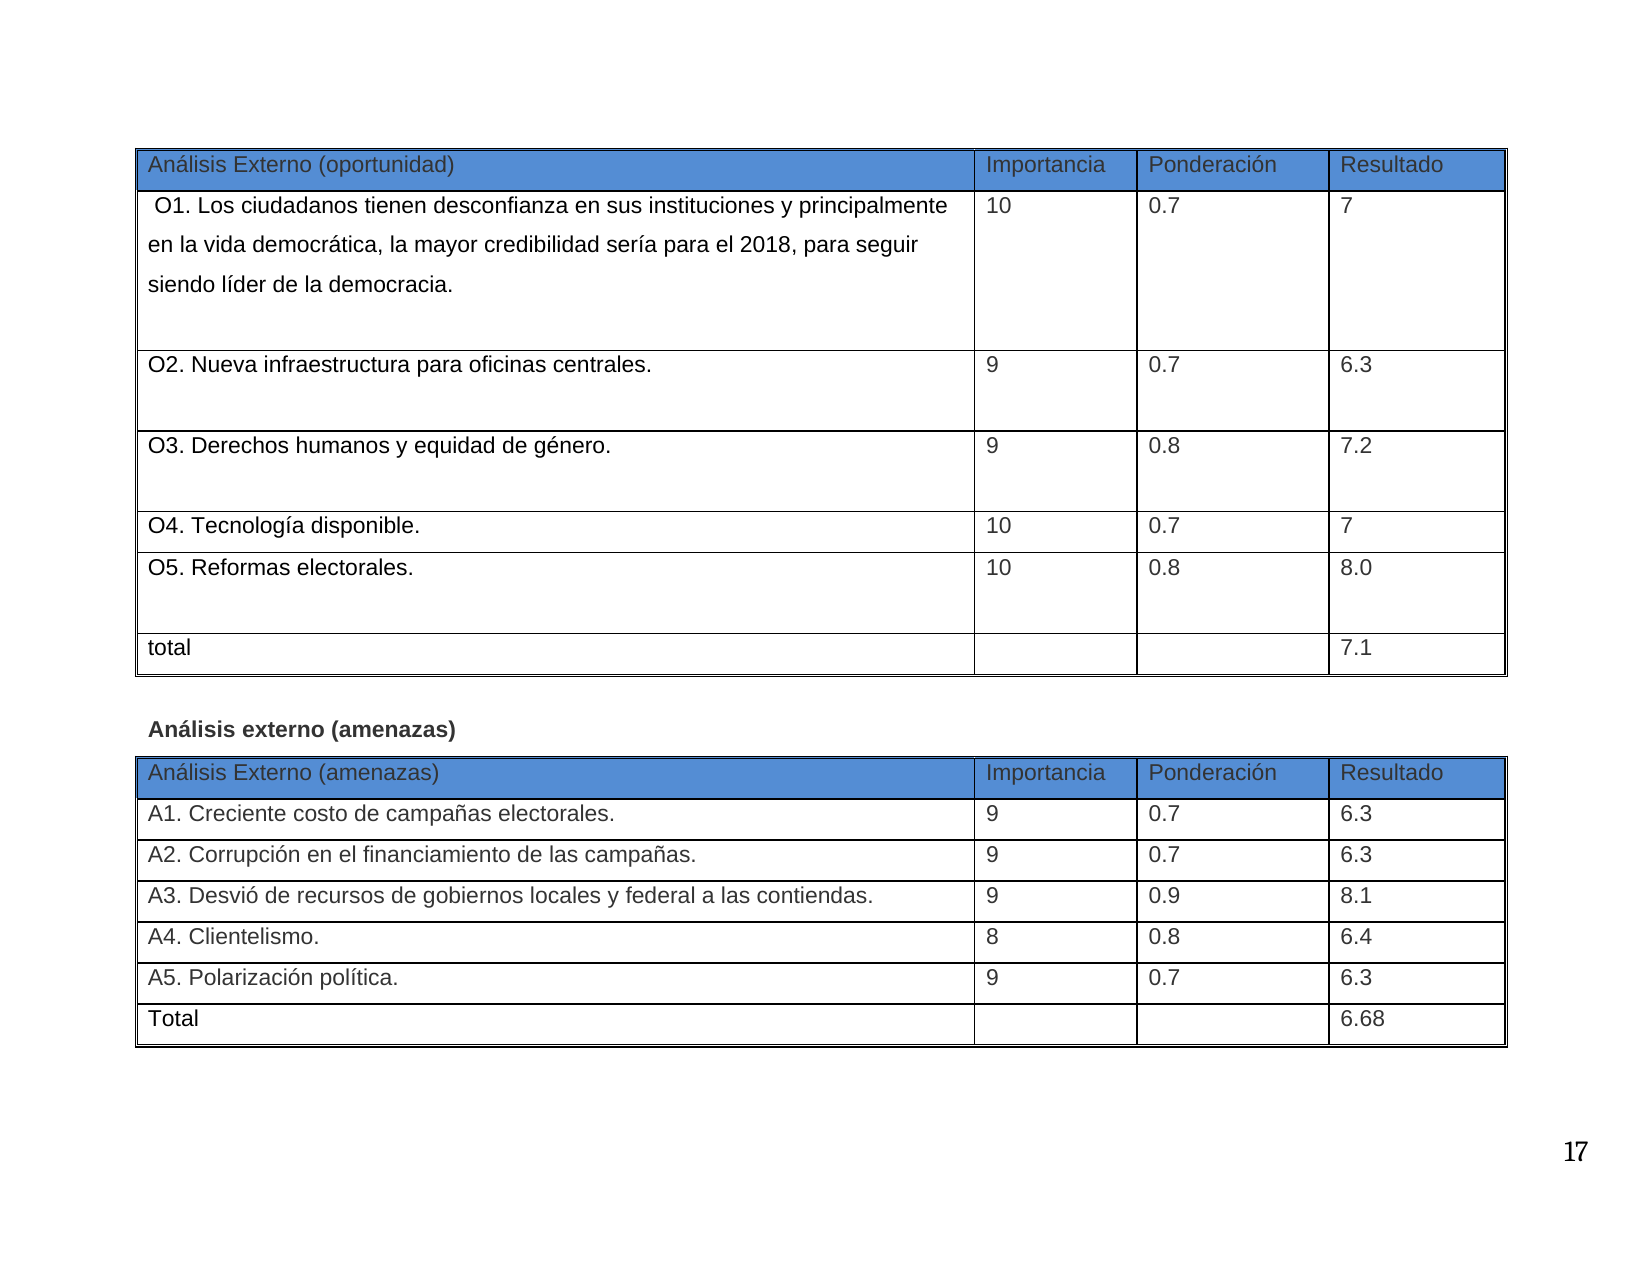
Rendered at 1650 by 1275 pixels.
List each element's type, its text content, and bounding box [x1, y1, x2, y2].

table_cell [1138, 634, 1328, 673]
table_header Ponderación [1138, 759, 1328, 798]
table_cell 8.0 [1330, 553, 1504, 632]
table_cell O3. Derechos humanos y equidad de género. [138, 432, 974, 511]
table_cell 0.8 [1138, 432, 1328, 511]
table_cell 7.2 [1330, 432, 1504, 511]
table_header Importancia [975, 151, 1136, 190]
table_cell 0.7 [1138, 841, 1328, 880]
table_cell 10 [975, 192, 1136, 350]
table_cell 9 [975, 841, 1136, 880]
table_cell 0.7 [1138, 192, 1328, 350]
table_cell 0.7 [1138, 351, 1328, 430]
table_cell 9 [975, 351, 1136, 430]
table_cell [975, 1005, 1136, 1044]
table_cell [1138, 1005, 1328, 1044]
table_cell 6.3 [1330, 800, 1504, 839]
table_cell 9 [975, 800, 1136, 839]
table_cell O5. Reformas electorales. [138, 553, 974, 632]
table_cell A5. Polarización política. [138, 964, 974, 1003]
table_cell 0.7 [1138, 964, 1328, 1003]
table_cell 8.1 [1330, 882, 1504, 921]
table_cell 6.3 [1330, 351, 1504, 430]
table_cell Total [138, 1005, 974, 1044]
table_cell 0.8 [1138, 553, 1328, 632]
table_cell 9 [975, 432, 1136, 511]
table_cell [975, 634, 1136, 673]
table_cell 6.4 [1330, 923, 1504, 962]
table_cell 9 [975, 964, 1136, 1003]
table_cell 10 [975, 553, 1136, 632]
table_cell 7 [1330, 192, 1504, 350]
table_cell A3. Desvió de recursos de gobiernos locales y federal a las contiendas. [138, 882, 974, 921]
table_cell O2. Nueva infraestructura para oficinas centrales. [138, 351, 974, 430]
table_cell 0.9 [1138, 882, 1328, 921]
table_cell O4. Tecnología disponible. [138, 512, 974, 552]
table_cell 8 [975, 923, 1136, 962]
text Análisis externo (amenazas) [148, 716, 1502, 742]
table_cell A2. Corrupción en el financiamiento de las campañas. [138, 841, 974, 880]
table_cell 6.68 [1330, 1005, 1504, 1044]
table_cell 9 [975, 882, 1136, 921]
table_cell A1. Creciente costo de campañas electorales. [138, 800, 974, 839]
table_header Resultado [1330, 151, 1504, 190]
table_cell 6.3 [1330, 841, 1504, 880]
table_cell 7.1 [1330, 634, 1504, 673]
table_cell 7 [1330, 512, 1504, 552]
table_cell 10 [975, 512, 1136, 552]
table_cell 0.8 [1138, 923, 1328, 962]
table_cell 0.7 [1138, 800, 1328, 839]
table_cell A4. Clientelismo. [138, 923, 974, 962]
table_header Ponderación [1138, 151, 1328, 190]
table_header Importancia [975, 759, 1136, 798]
table_cell O1. Los ciudadanos tienen desconfianza en sus instituciones y principalmente en la vida democrática, la mayor credibilidad sería para el 2018, para seguir siendo líder de la democracia. [138, 192, 974, 350]
table_cell 0.7 [1138, 512, 1328, 552]
table_cell total [138, 634, 974, 673]
table_header Análisis Externo (amenazas) [138, 759, 974, 798]
table_header Análisis Externo (oportunidad) [138, 151, 974, 190]
table_header Resultado [1330, 759, 1504, 798]
table_cell 6.3 [1330, 964, 1504, 1003]
